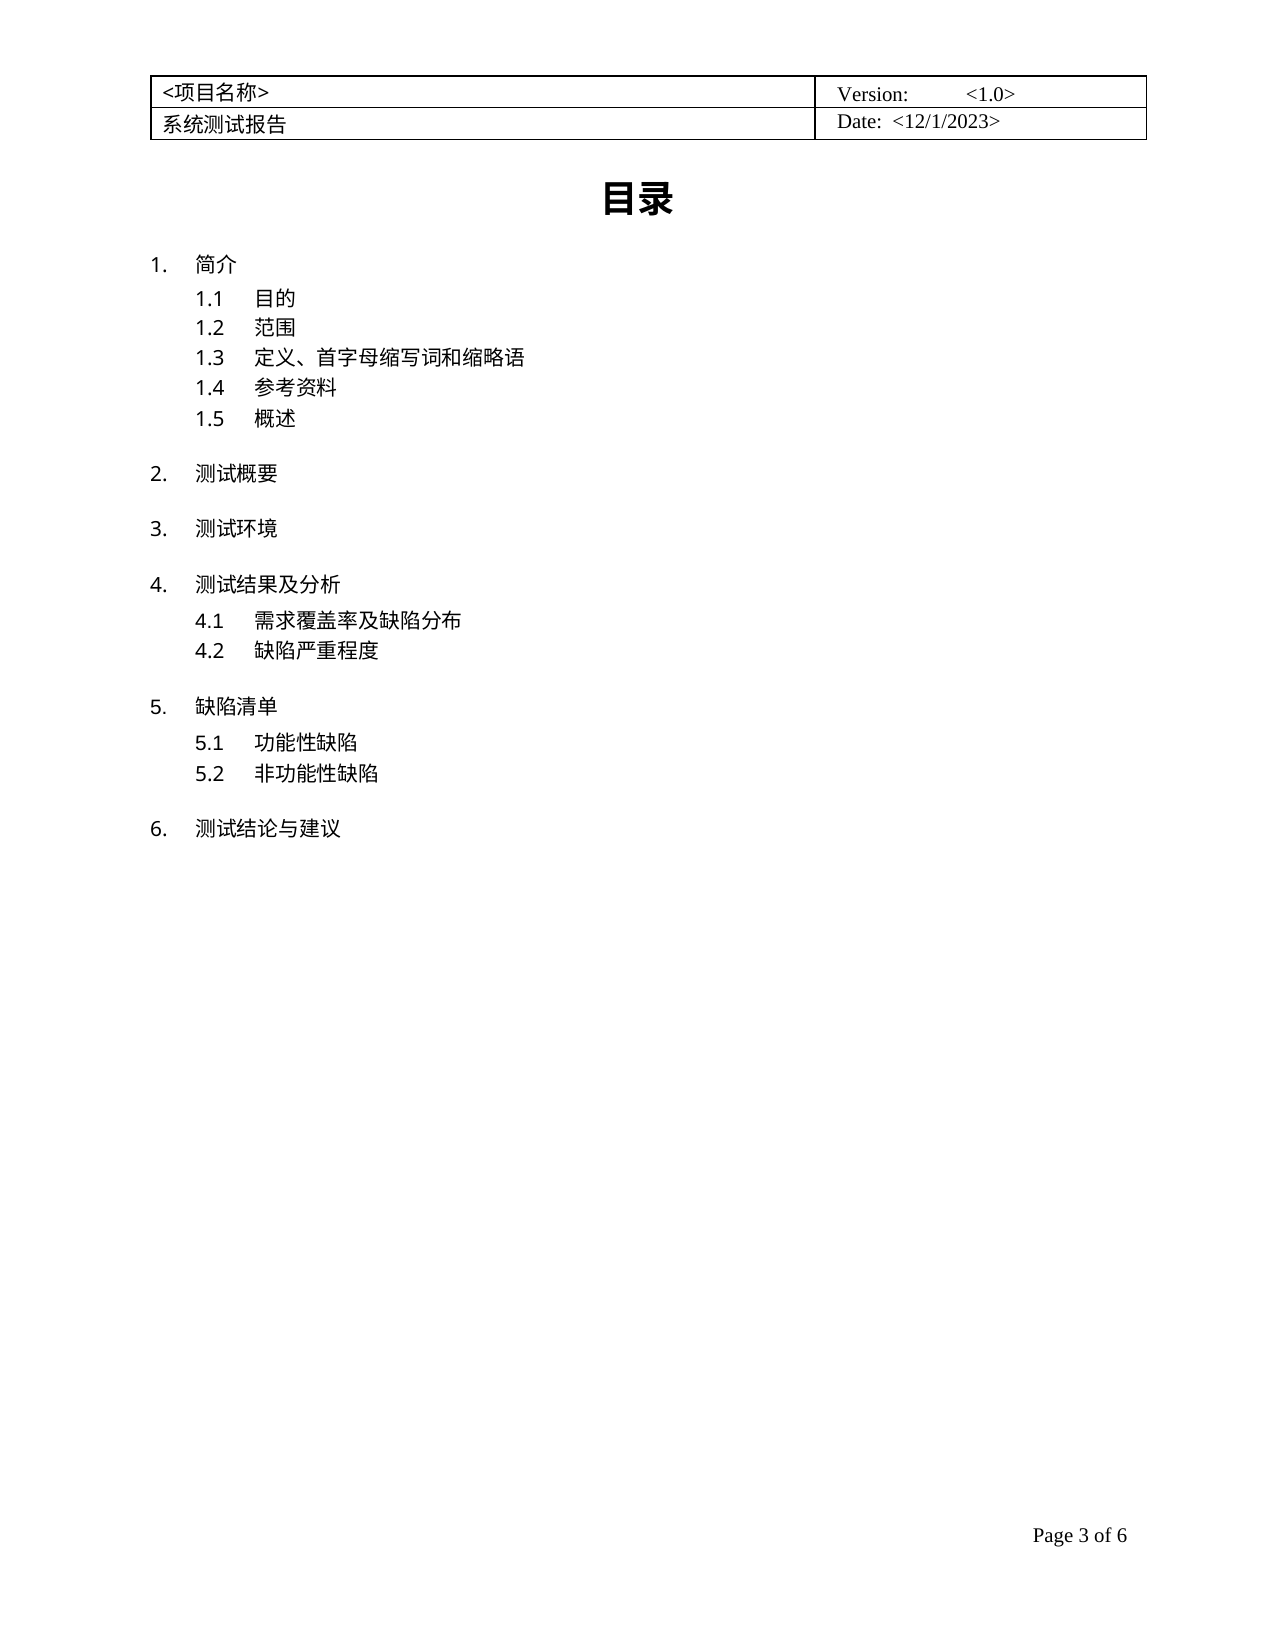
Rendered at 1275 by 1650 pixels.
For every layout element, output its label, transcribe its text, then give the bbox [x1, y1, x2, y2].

text 1.3 定义、首字母缩写词和缩略语 4 [195, 341, 1050, 372]
text 1. 简介 4 [150, 248, 1050, 278]
text 1.4 参考资料 4 [195, 372, 1050, 402]
text 5.2 非功能性缺陷 6 [195, 757, 1050, 787]
text 4.1 需求覆盖率及缺陷分布 4 [195, 604, 1050, 635]
text 4.2 缺陷严重程度 5 [195, 635, 1050, 665]
title 目录 [150, 169, 1125, 223]
text 4. 测试结果及分析 4 [150, 568, 1050, 598]
text 1.5 概述 4 [195, 402, 1050, 432]
text 5.1 功能性缺陷 5 [195, 727, 1050, 757]
text 1.1 目的 4 [195, 284, 1050, 313]
text 6. 测试结论与建议 6 [150, 812, 1050, 843]
text 5. 缺陷清单 5 [150, 690, 1050, 720]
text 3. 测试环境 4 [150, 513, 1050, 543]
text 2. 测试概要 4 [150, 457, 1050, 488]
text 1.2 范围 4 [195, 313, 1050, 341]
